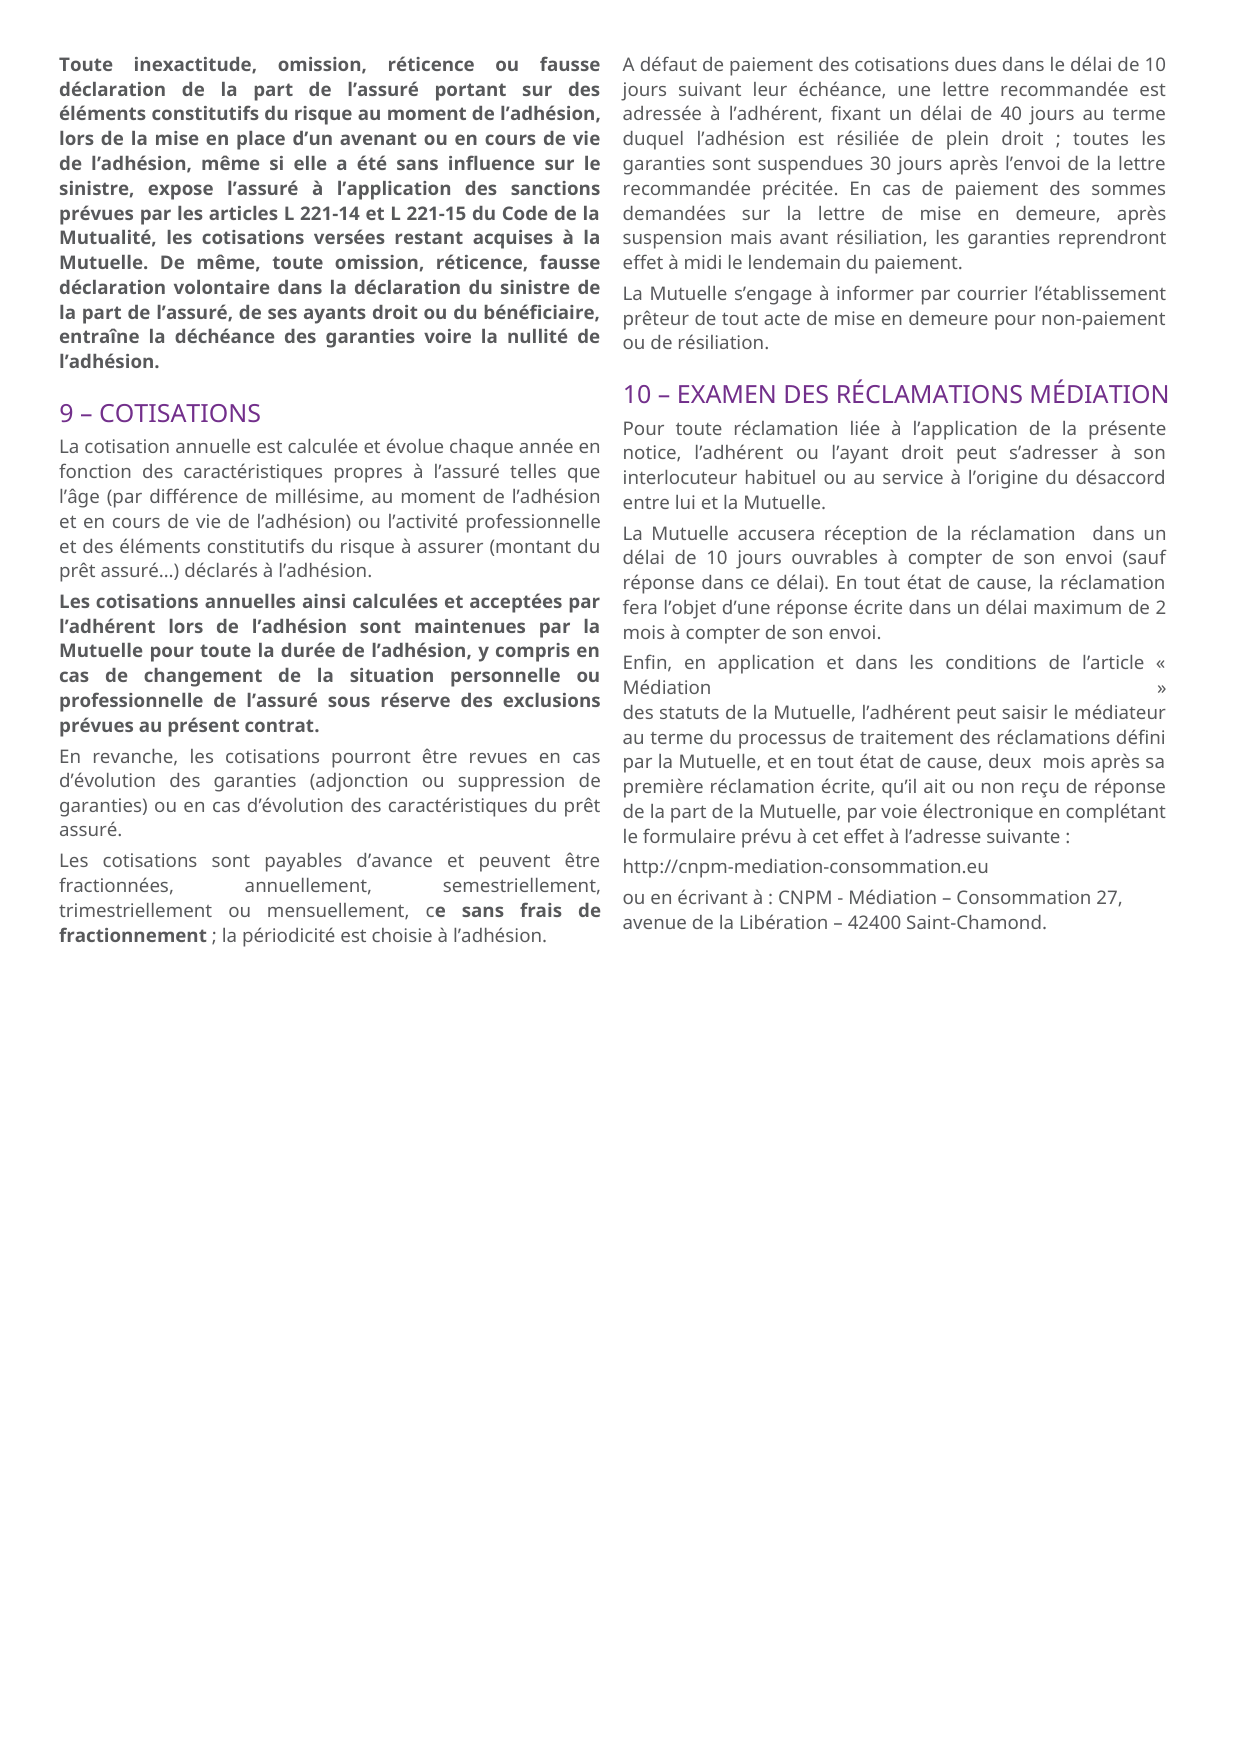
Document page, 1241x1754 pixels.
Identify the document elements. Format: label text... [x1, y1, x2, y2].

text Pour toute réclamation liée à l’application de la présente notice, l’adhérent ou l’ayant droit peut s’adresser à son interlocuteur habituel ou au service à l’origine du désaccord entre lui et la Mutuelle. [622, 415, 1167, 514]
text En revanche, les cotisations pourront être revues en cas d’évolution des garanties (adjonction ou suppression de garanties) ou en cas d’évolution des caractéristiques du prêt assuré. [59, 743, 601, 842]
text 10 – EXAMEN DES RÉCLAMATIONS MÉDIATION [623, 376, 1188, 411]
text http://cnpm-mediation-consommation.eu [622, 853, 1188, 879]
text Enfin, en application et dans les conditions de l’article « Médiation » des statuts de la Mutuelle, l’adhérent peut saisir le médiateur au terme du processus de traitement des réclamations défini par la Mutuelle, et en tout état de cause, deux mois après sa première réclamation écrite, qu’il ait ou non reçu de réponse de la part de la Mutuelle, par voie électronique en complétant le formulaire prévu à cet effet à l’adresse suivante : [622, 650, 1167, 848]
text La cotisation annuelle est calculée et évolue chaque année en fonction des caractéristiques propres à l’assuré telles que l’âge (par différence de millésime, au moment de l’adhésion et en cours de vie de l’adhésion) ou l’activité professionnelle et des éléments constitutifs du risque à assurer (montant du prêt assuré…) déclarés à l’adhésion. [59, 434, 601, 583]
text Toute inexactitude, omission, réticence ou fausse déclaration de la part de l’assuré portant sur des éléments constitutifs du risque au moment de l’adhésion, lors de la mise en place d’un avenant ou en cours de vie de l’adhésion, même si elle a été sans influence sur le sinistre, expose l’assuré à l’application des sanctions prévues par les articles L 221-14 et L 221-15 du Code de la Mutualité, les cotisations versées restant acquises à la Mutuelle. De même, toute omission, réticence, fausse déclaration volontaire dans la déclaration du sinistre de la part de l’assuré, de ses ayants droit ou du bénéficiaire, entraîne la déchéance des garanties voire la nullité de l’adhésion. [59, 51, 601, 374]
text La Mutuelle accusera réception de la réclamation dans un délai de 10 jours ouvrables à compter de son envoi (sauf réponse dans ce délai). En tout état de cause, la réclamation fera l’objet d’une réponse écrite dans un délai maximum de 2 mois à compter de son envoi. [622, 520, 1167, 644]
text Les cotisations annuelles ainsi calculées et acceptées par l’adhérent lors de l’adhésion sont maintenues par la Mutuelle pour toute la durée de l’adhésion, y compris en cas de changement de la situation personnelle ou professionnelle de l’assuré sous réserve des exclusions prévues au présent contrat. [59, 588, 601, 737]
text ou en écrivant à : CNPM - Médiation – Consommation 27, avenue de la Libération – 42400 Saint-Chamond. [622, 885, 1173, 934]
text Les cotisations sont payables d’avance et peuvent être fractionnées, annuellement, semestriellement, trimestriellement ou mensuellement, ce sans frais de fractionnement ; la périodicité est choisie à l’adhésion. [59, 848, 601, 947]
text 9 – COTISATIONS [59, 395, 622, 429]
text A défaut de paiement des cotisations dues dans le délai de 10 jours suivant leur échéance, une lettre recommandée est adressée à l’adhérent, fixant un délai de 40 jours au terme duquel l’adhésion est résiliée de plein droit ; toutes les garanties sont suspendues 30 jours après l’envoi de la lettre recommandée précitée. En cas de paiement des sommes demandées sur la lettre de mise en demeure, après suspension mais avant résiliation, les garanties reprendront effet à midi le lendemain du paiement. [622, 51, 1167, 274]
text La Mutuelle s’engage à informer par courrier l’établissement prêteur de tout acte de mise en demeure pour non-paiement ou de résiliation. [622, 280, 1167, 355]
